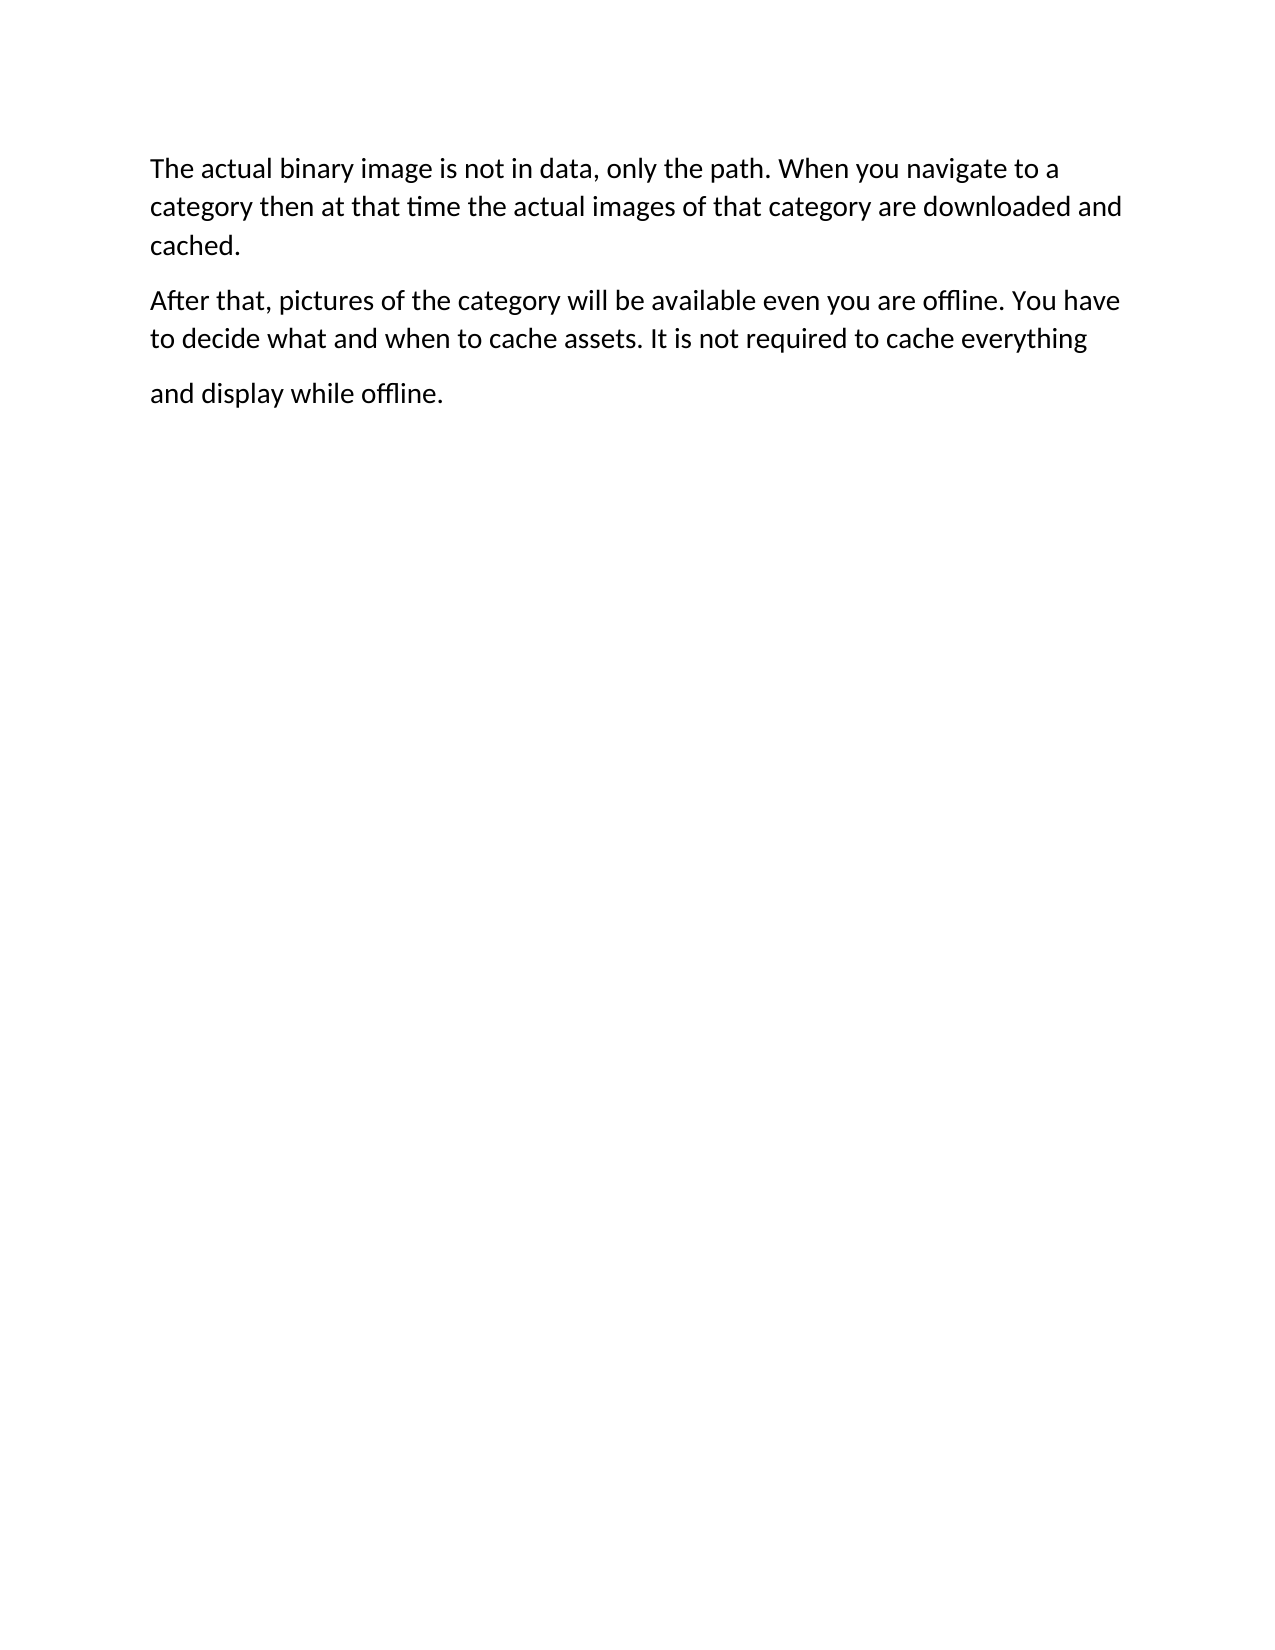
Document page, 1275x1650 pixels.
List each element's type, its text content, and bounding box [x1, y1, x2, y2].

text The actual binary image is not in data, only the path. When you navigate to a category then at that time the actual images of that category are downloaded and cached. [150, 150, 1125, 262]
text After that, pictures of the category will be available even you are offline. You have to decide what and when to cache assets. It is not required to cache everything [150, 282, 1125, 356]
text and display while offline. [150, 376, 1125, 411]
